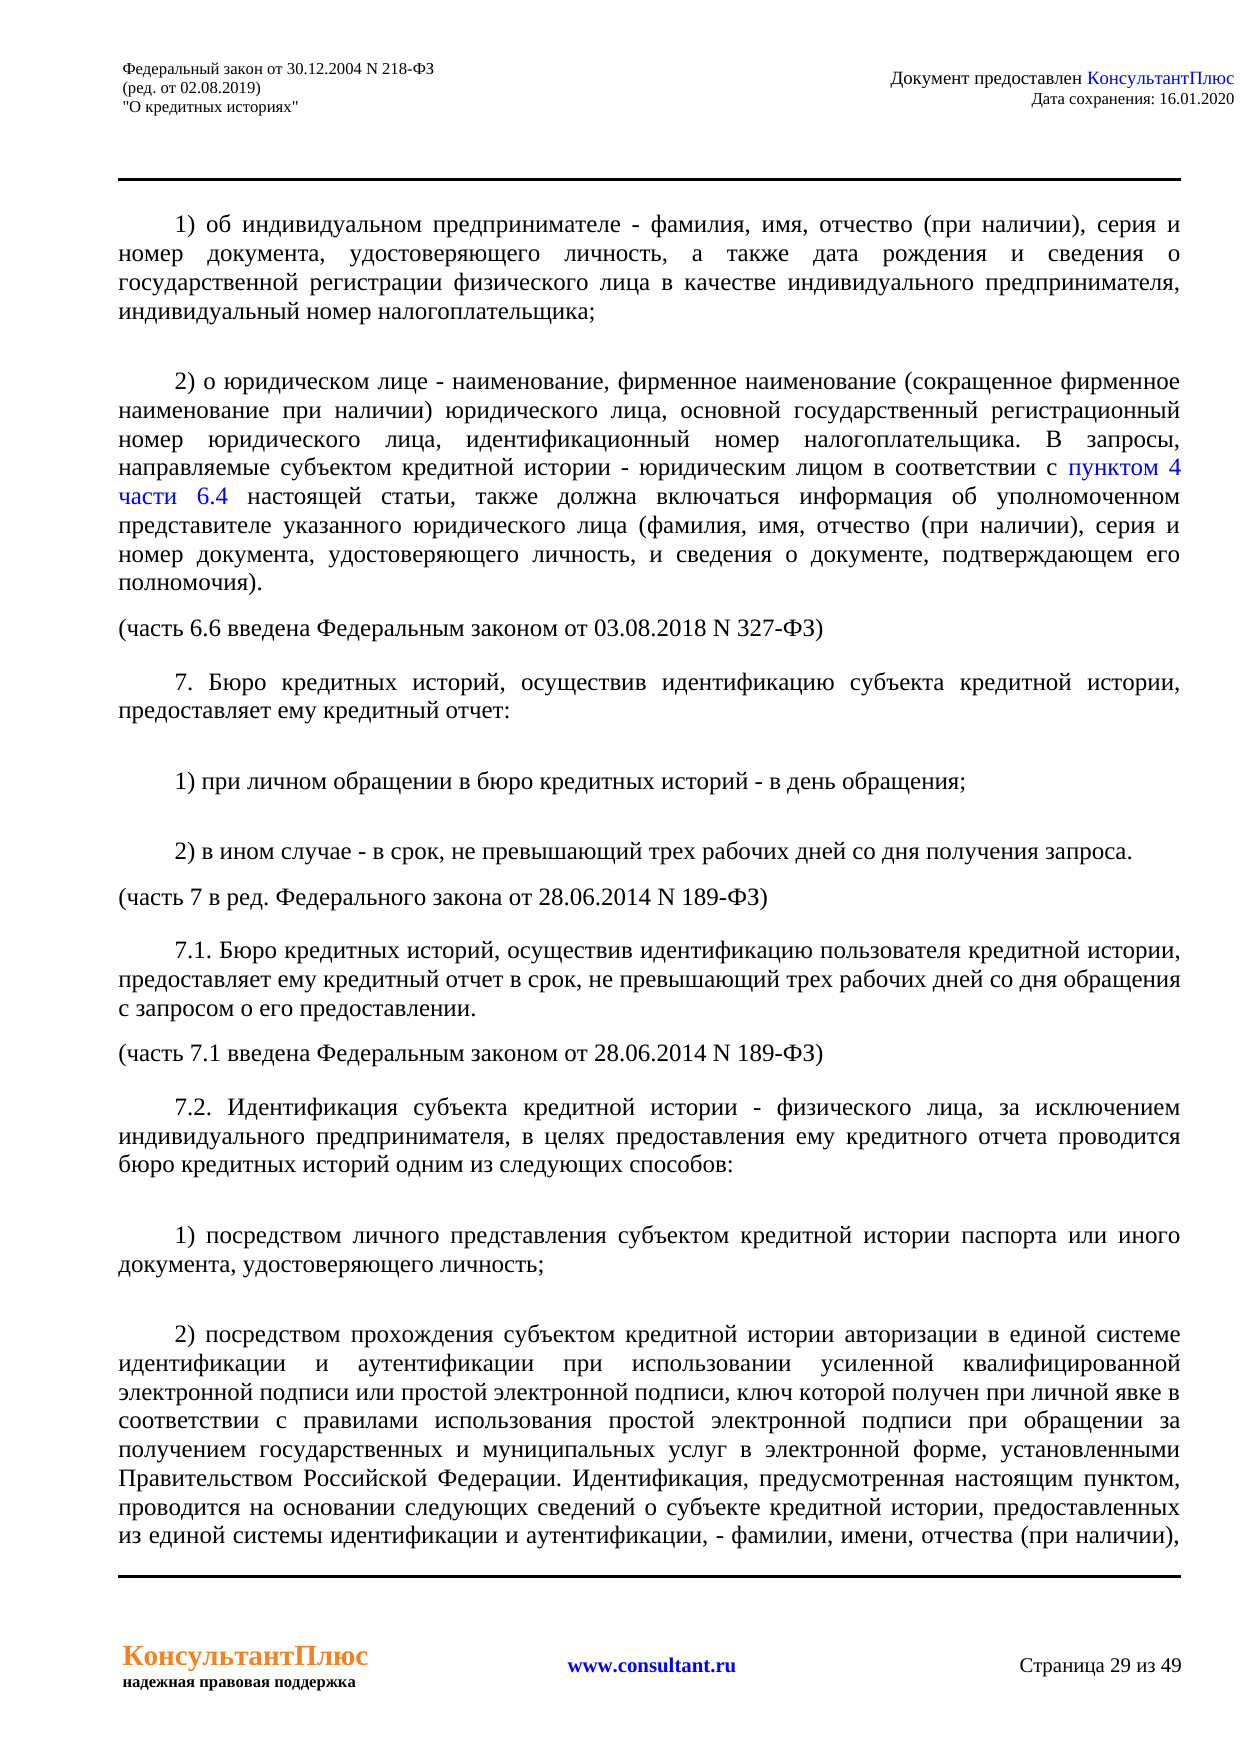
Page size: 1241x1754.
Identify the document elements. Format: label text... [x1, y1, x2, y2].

text 1) об индивидуальном предпринимателе - фамилия, имя, отчество (при наличии), серия и номер документа, удостоверяющего личность, а также дата рождения и сведения о государственной регистрации физического лица в качестве индивидуального предпринимателя, индивидуальный номер налогоплательщика; [118, 209, 1181, 324]
text (часть 7.1 введена Федеральным законом от 28.06.2014 N 189-ФЗ) [118, 1038, 1181, 1067]
text 1) при личном обращении в бюро кредитных историй - в день обращения; [118, 766, 1181, 794]
text (часть 7 в ред. Федерального закона от 28.06.2014 N 189-ФЗ) [118, 882, 1181, 910]
text 2) о юридическом лице - наименование, фирменное наименование (сокращенное фирменное наименование при наличии) юридического лица, основной государственный регистрационный номер юридического лица, идентификационный номер налогоплательщика. В запросы, направляемые субъектом кредитной истории - юридическим лицом в соответствии с пунктом 4 части 6.4 настоящей статьи, также должна включаться информация об уполномоченном представителе указанного юридического лица (фамилия, имя, отчество (при наличии), серия и номер документа, удостоверяющего личность, и сведения о документе, подтверждающем его полномочия). [118, 366, 1181, 596]
text 1) посредством личного представления субъектом кредитной истории паспорта или иного документа, удостоверяющего личность; [118, 1220, 1181, 1277]
text 7.2. Идентификация субъекта кредитной истории - физического лица, за исключением индивидуального предпринимателя, в целях предоставления ему кредитного отчета проводится бюро кредитных историй одним из следующих способов: [118, 1092, 1181, 1178]
text 2) в ином случае - в срок, не превышающий трех рабочих дней со дня получения запроса. [118, 836, 1181, 865]
text 7.1. Бюро кредитных историй, осуществив идентификацию пользователя кредитной истории, предоставляет ему кредитный отчет в срок, не превышающий трех рабочих дней со дня обращения с запросом о его предоставлении. [118, 935, 1181, 1022]
text (часть 6.6 введена Федеральным законом от 03.08.2018 N 327-ФЗ) [118, 613, 1181, 642]
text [118, 1319, 1181, 1549]
text 7. Бюро кредитных историй, осуществив идентификацию субъекта кредитной истории, предоставляет ему кредитный отчет: [118, 667, 1181, 724]
